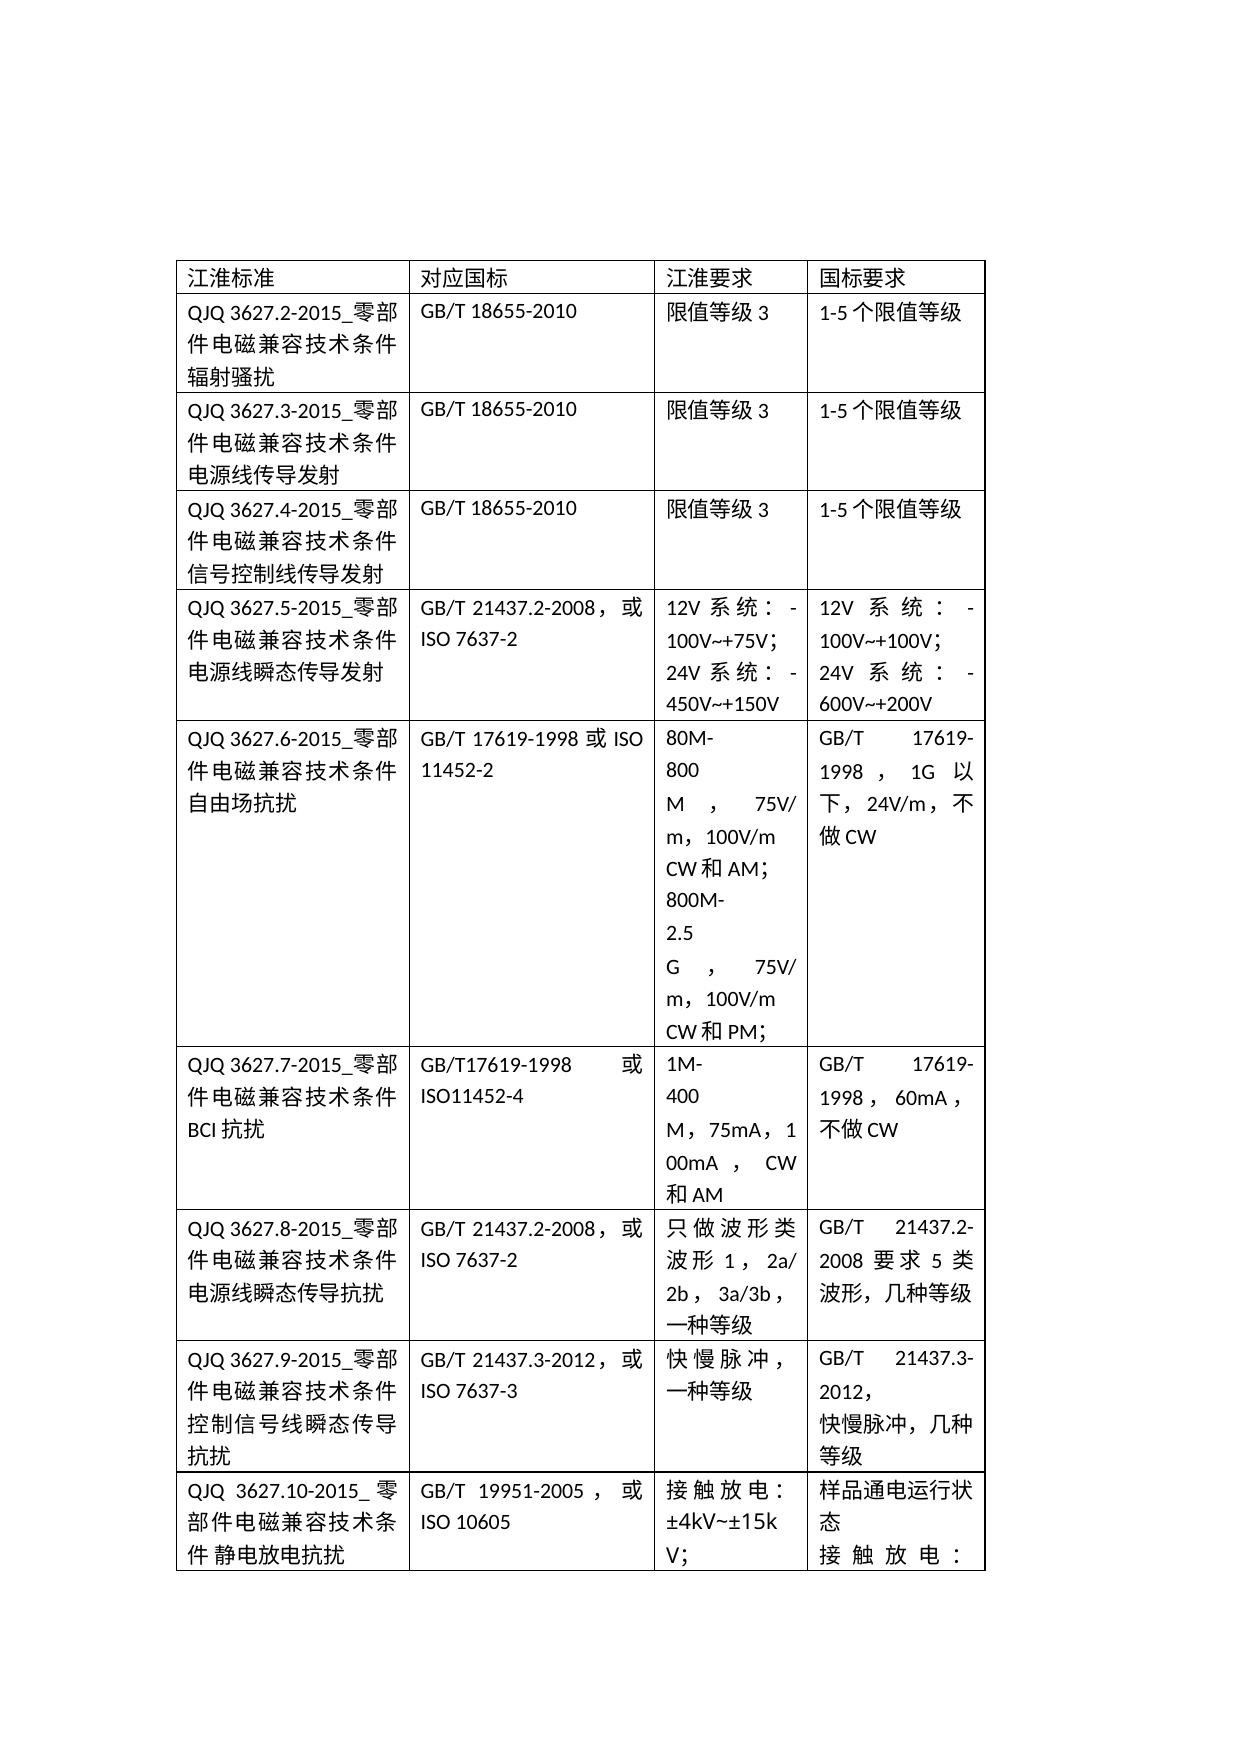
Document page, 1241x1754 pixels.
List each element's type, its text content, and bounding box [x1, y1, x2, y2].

table_cell 快慢脉冲，一种等级 [655, 1341, 807, 1471]
table_cell GB/T 21437.2-2008，或ISO 7637-2 [410, 590, 654, 720]
table_cell QJQ 3627.3-2015_零部件电磁兼容技术条件 电源线传导发射 [177, 393, 409, 490]
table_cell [655, 1473, 807, 1570]
table_cell 限值等级3 [655, 491, 807, 589]
table_header 江淮要求 [655, 261, 807, 293]
table_cell GB/T 17619-1998，1G以下，24V/m，不做CW [808, 721, 984, 1046]
table_cell GB/T 21437.2-2008要求5类波形，几种等级 [808, 1210, 984, 1340]
table_cell QJQ 3627.8-2015_零部件电磁兼容技术条件 电源线瞬态传导抗扰 [177, 1210, 409, 1340]
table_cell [177, 1473, 409, 1570]
table_header 国标要求 [808, 261, 984, 293]
table_cell GB/T 21437.3-2012， 快慢脉冲，几种等级 [808, 1341, 984, 1471]
table_cell QJQ 3627.5-2015_零部件电磁兼容技术条件 电源线瞬态传导发射 [177, 590, 409, 720]
table_cell 1M-400M，75mA，100mA，CW和AM [655, 1047, 807, 1209]
table_cell 只做波形类波形1，2a/2b，3a/3b，一种等级 [655, 1210, 807, 1340]
table_cell GB/T 18655-2010 [410, 294, 654, 392]
table_header 江淮标准 [177, 261, 409, 293]
table_cell 12V系统：-100V~+75V； 24V系统：-450V~+150V [655, 590, 807, 720]
table_header 对应国标 [410, 261, 654, 293]
table_cell 12V系统：-100V~+100V； 24V系统：-600V~+200V [808, 590, 984, 720]
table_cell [808, 1473, 984, 1570]
table_cell QJQ 3627.2-2015_零部件电磁兼容技术条件 辐射骚扰 [177, 294, 409, 392]
table_cell 限值等级3 [655, 294, 807, 392]
table_cell QJQ 3627.4-2015_零部件电磁兼容技术条件 信号控制线传导发射 [177, 491, 409, 589]
table_cell QJQ 3627.9-2015_零部件电磁兼容技术条件 控制信号线瞬态传导抗扰 [177, 1341, 409, 1471]
table_cell QJQ 3627.6-2015_零部件电磁兼容技术条件 自由场抗扰 [177, 721, 409, 1046]
table_cell 1-5个限值等级 [808, 491, 984, 589]
table_cell GB/T 18655-2010 [410, 491, 654, 589]
table_cell GB/T 21437.2-2008，或ISO 7637-2 [410, 1210, 654, 1340]
table_cell 限值等级3 [655, 393, 807, 490]
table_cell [410, 1473, 654, 1570]
table_cell GB/T 21437.3-2012，或ISO 7637-3 [410, 1341, 654, 1471]
table_cell GB/T 18655-2010 [410, 393, 654, 490]
table_cell 1-5个限值等级 [808, 393, 984, 490]
table_cell GB/T 17619-1998，60mA，不做CW [808, 1047, 984, 1209]
table_cell 1-5个限值等级 [808, 294, 984, 392]
table_cell 80M-800M，75V/m，100V/m CW和AM； 800M-2.5G，75V/m，100V/m CW和PM； [655, 721, 807, 1046]
table_cell QJQ 3627.7-2015_零部件电磁兼容技术条件 BCI抗扰 [177, 1047, 409, 1209]
table_cell GB/T 17619-1998或ISO 11452-2 [410, 721, 654, 1046]
table_cell GB/T17619-1998或ISO11452-4 [410, 1047, 654, 1209]
